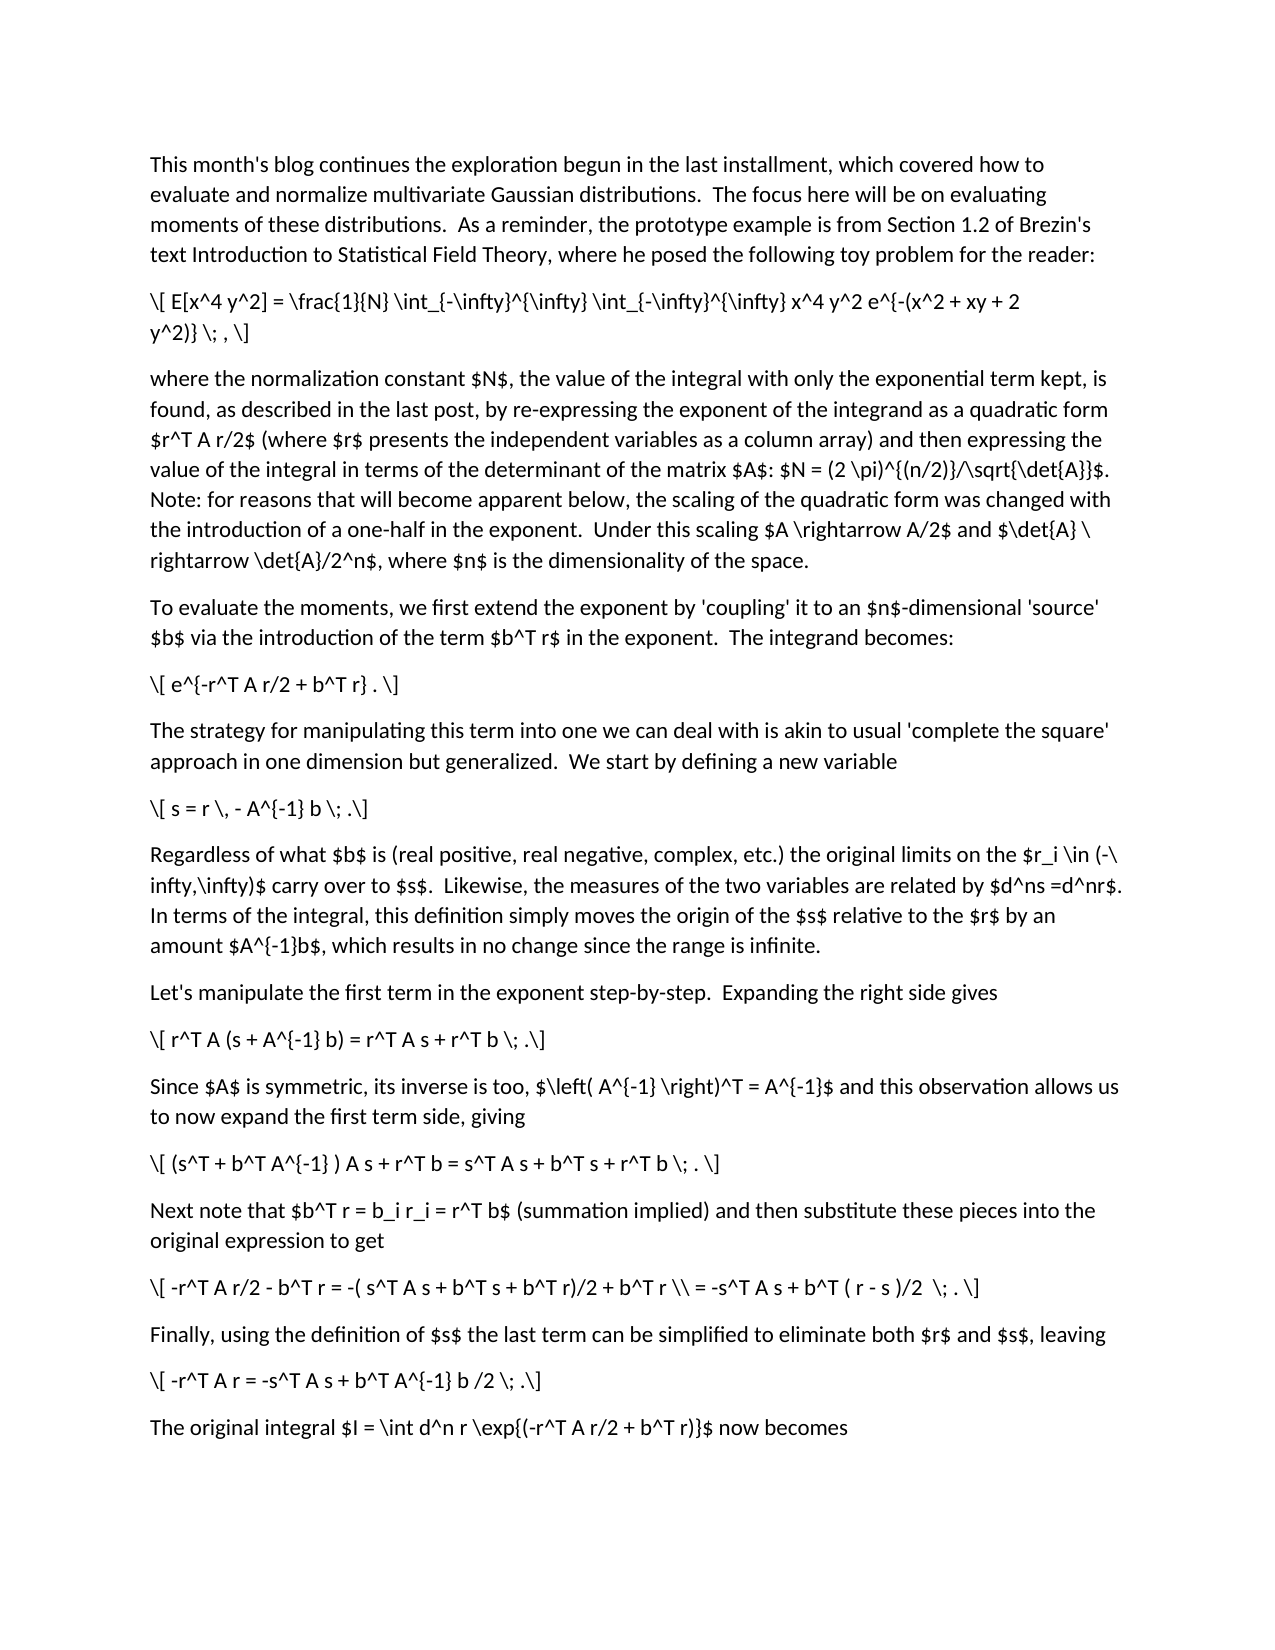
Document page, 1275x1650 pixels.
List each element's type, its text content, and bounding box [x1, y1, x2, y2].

text Finally, using the definition of $s$ the last term can be simplified to eliminate both $r$ and $s$, leaving [150, 1320, 1125, 1348]
text \[ r^T A (s + A^{-1} b) = r^T A s + r^T b \; .\] [150, 1025, 1125, 1053]
text This month's blog continues the exploration begun in the last installment, which covered how to evaluate and normalize multivariate Gaussian distributions. The focus here will be on evaluating moments of these distributions. As a reminder, the prototype example is from Section 1.2 of Brezin's text Introduction to Statistical Field Theory, where he posed the following toy problem for the reader: [150, 150, 1125, 269]
text The original integral $I = \int d^n r \exp{(-r^T A r/2 + b^T r)}$ now becomes [150, 1413, 1125, 1442]
text \[ E[x^4 y^2] = \frac{1}{N} \int_{-\infty}^{\infty} \int_{-\infty}^{\infty} x^4 y^2 e^{-(x^2 + xy + 2 y^2)} \; , \] [150, 287, 1125, 346]
text Since $A$ is symmetric, its inverse is too, $\left( A^{-1} \right)^T = A^{-1}$ and this observation allows us to now expand the first term side, giving [150, 1072, 1125, 1130]
text Regardless of what $b$ is (real positive, real negative, complex, etc.) the original limits on the $r_i \in (-\infty,\infty)$ carry over to $s$. Likewise, the measures of the two variables are related by $d^ns =d^nr$. In terms of the integral, this definition simply moves the origin of the $s$ relative to the $r$ by an amount $A^{-1}b$, which results in no change since the range is infinite. [150, 841, 1125, 959]
text Next note that $b^T r = b_i r_i = r^T b$ (summation implied) and then substitute these pieces into the original expression to get [150, 1196, 1125, 1254]
text \[ e^{-r^T A r/2 + b^T r} . \] [150, 670, 1125, 698]
text The strategy for manipulating this term into one we can deal with is akin to usual 'complete the square' approach in one dimension but generalized. We start by defining a new variable [150, 717, 1125, 775]
text \[ (s^T + b^T A^{-1} ) A s + r^T b = s^T A s + b^T s + r^T b \; . \] [150, 1149, 1125, 1177]
text where the normalization constant $N$, the value of the integral with only the exponential term kept, is found, as described in the last post, by re-expressing the exponent of the integrand as a quadratic form $r^T A r/2$ (where $r$ presents the independent variables as a column array) and then expressing the value of the integral in terms of the determinant of the matrix $A$: $N = (2 \pi)^{(n/2)}/\sqrt{\det{A}}$. Note: for reasons that will become apparent below, the scaling of the quadratic form was changed with the introduction of a one-half in the exponent. Under this scaling $A \rightarrow A/2$ and $\det{A} \rightarrow \det{A}/2^n$, where $n$ is the dimensionality of the space. [150, 364, 1125, 574]
text \[ -r^T A r/2 - b^T r = -( s^T A s + b^T s + b^T r)/2 + b^T r \\ = -s^T A s + b^T ( r - s )/2 \; . \] [150, 1273, 1125, 1301]
text To evaluate the moments, we first extend the exponent by 'coupling' it to an $n$-dimensional 'source' $b$ via the introduction of the term $b^T r$ in the exponent. The integrand becomes: [150, 593, 1125, 651]
text \[ -r^T A r = -s^T A s + b^T A^{-1} b /2 \; .\] [150, 1367, 1125, 1395]
text \[ s = r \, - A^{-1} b \; .\] [150, 794, 1125, 822]
text Let's manipulate the first term in the exponent step-by-step. Expanding the right side gives [150, 978, 1125, 1006]
